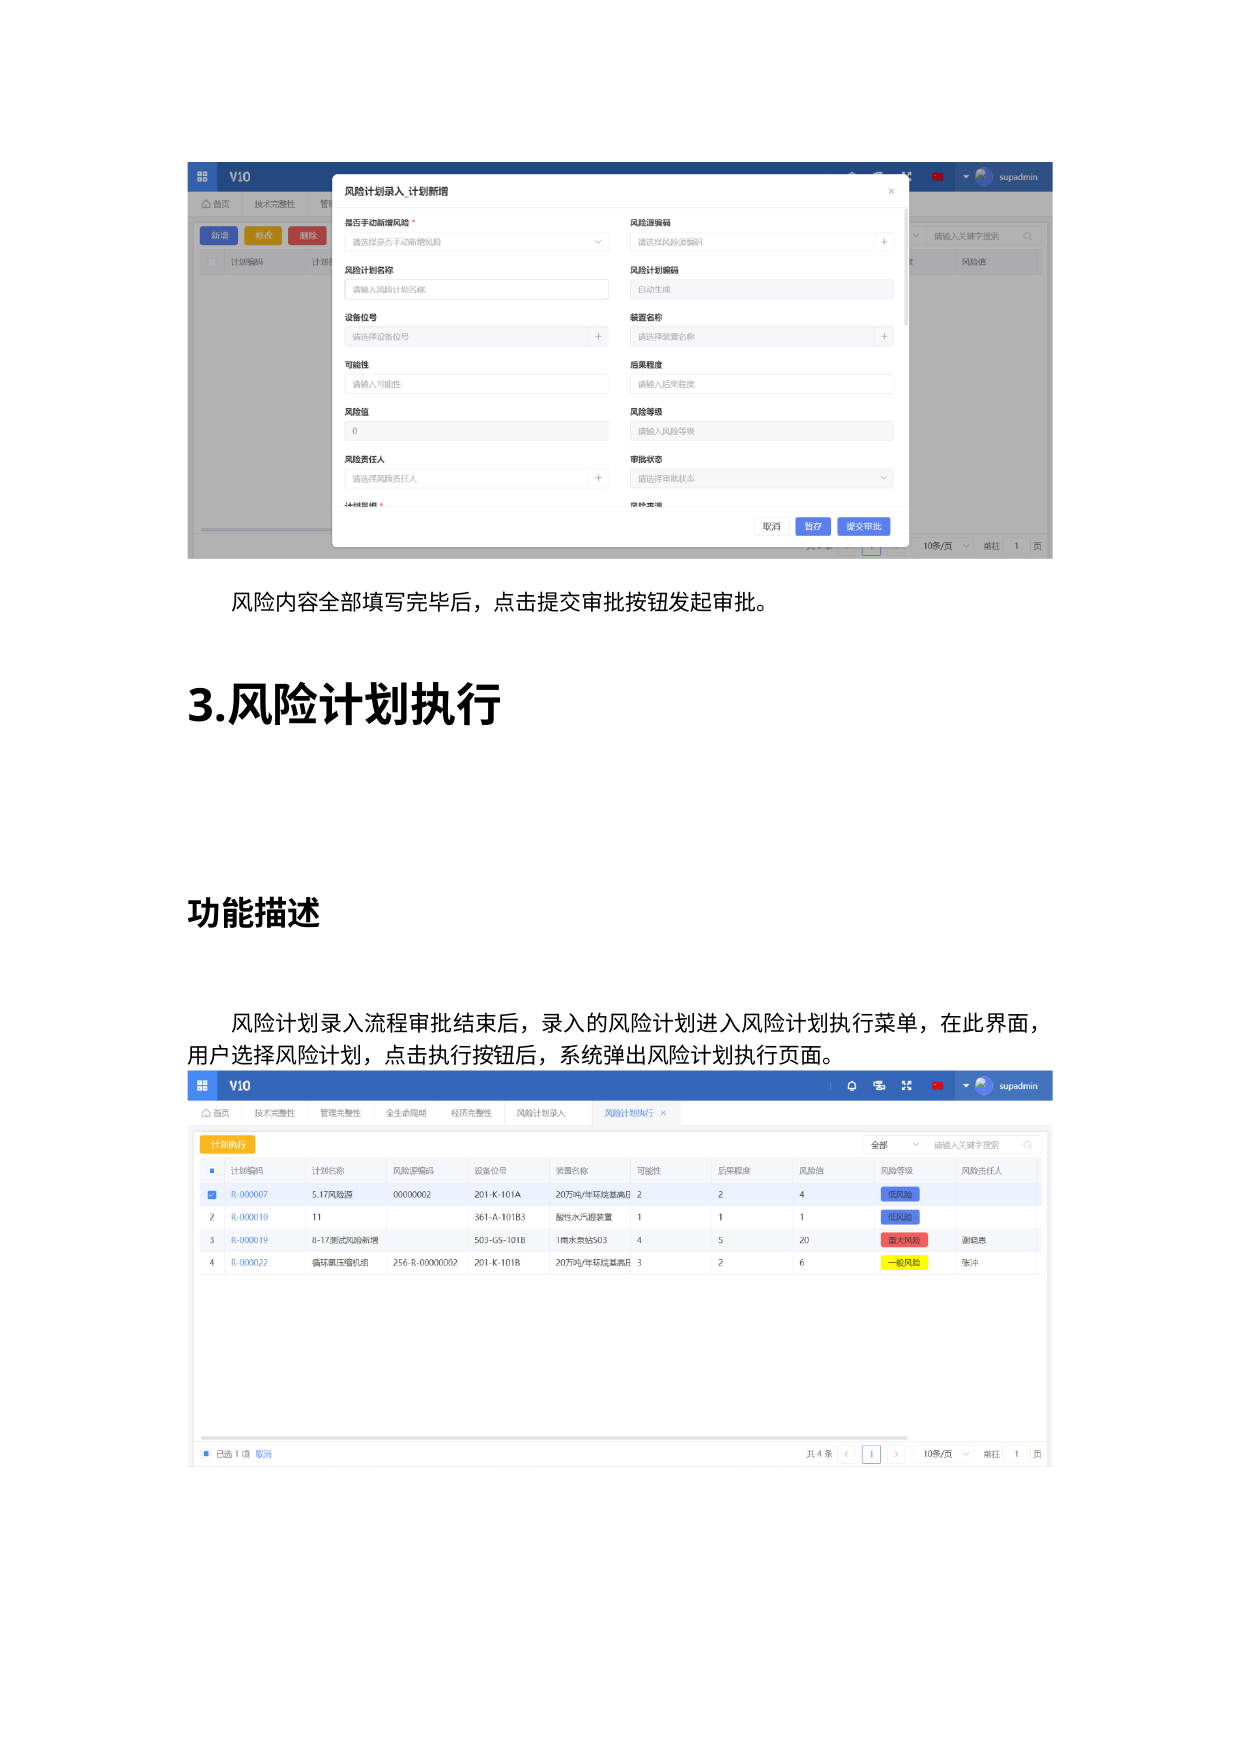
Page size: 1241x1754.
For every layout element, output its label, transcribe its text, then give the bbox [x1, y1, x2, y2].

text 风险内容全部填写完毕后，点击提交审批按钮发起审批。 [187, 584, 1053, 617]
picture [187, 162, 1053, 559]
subtitle 功能描述 [187, 878, 1053, 943]
subtitle 3.风险计划执行 [187, 652, 1053, 750]
text 风险计划录入流程审批结束后，录入的风险计划进入风险计划执行菜单，在此界面，用户选择风险计划，点击执行按钮后，系统弹出风险计划执行页面。 [187, 1005, 1053, 1070]
picture [187, 1070, 1053, 1467]
